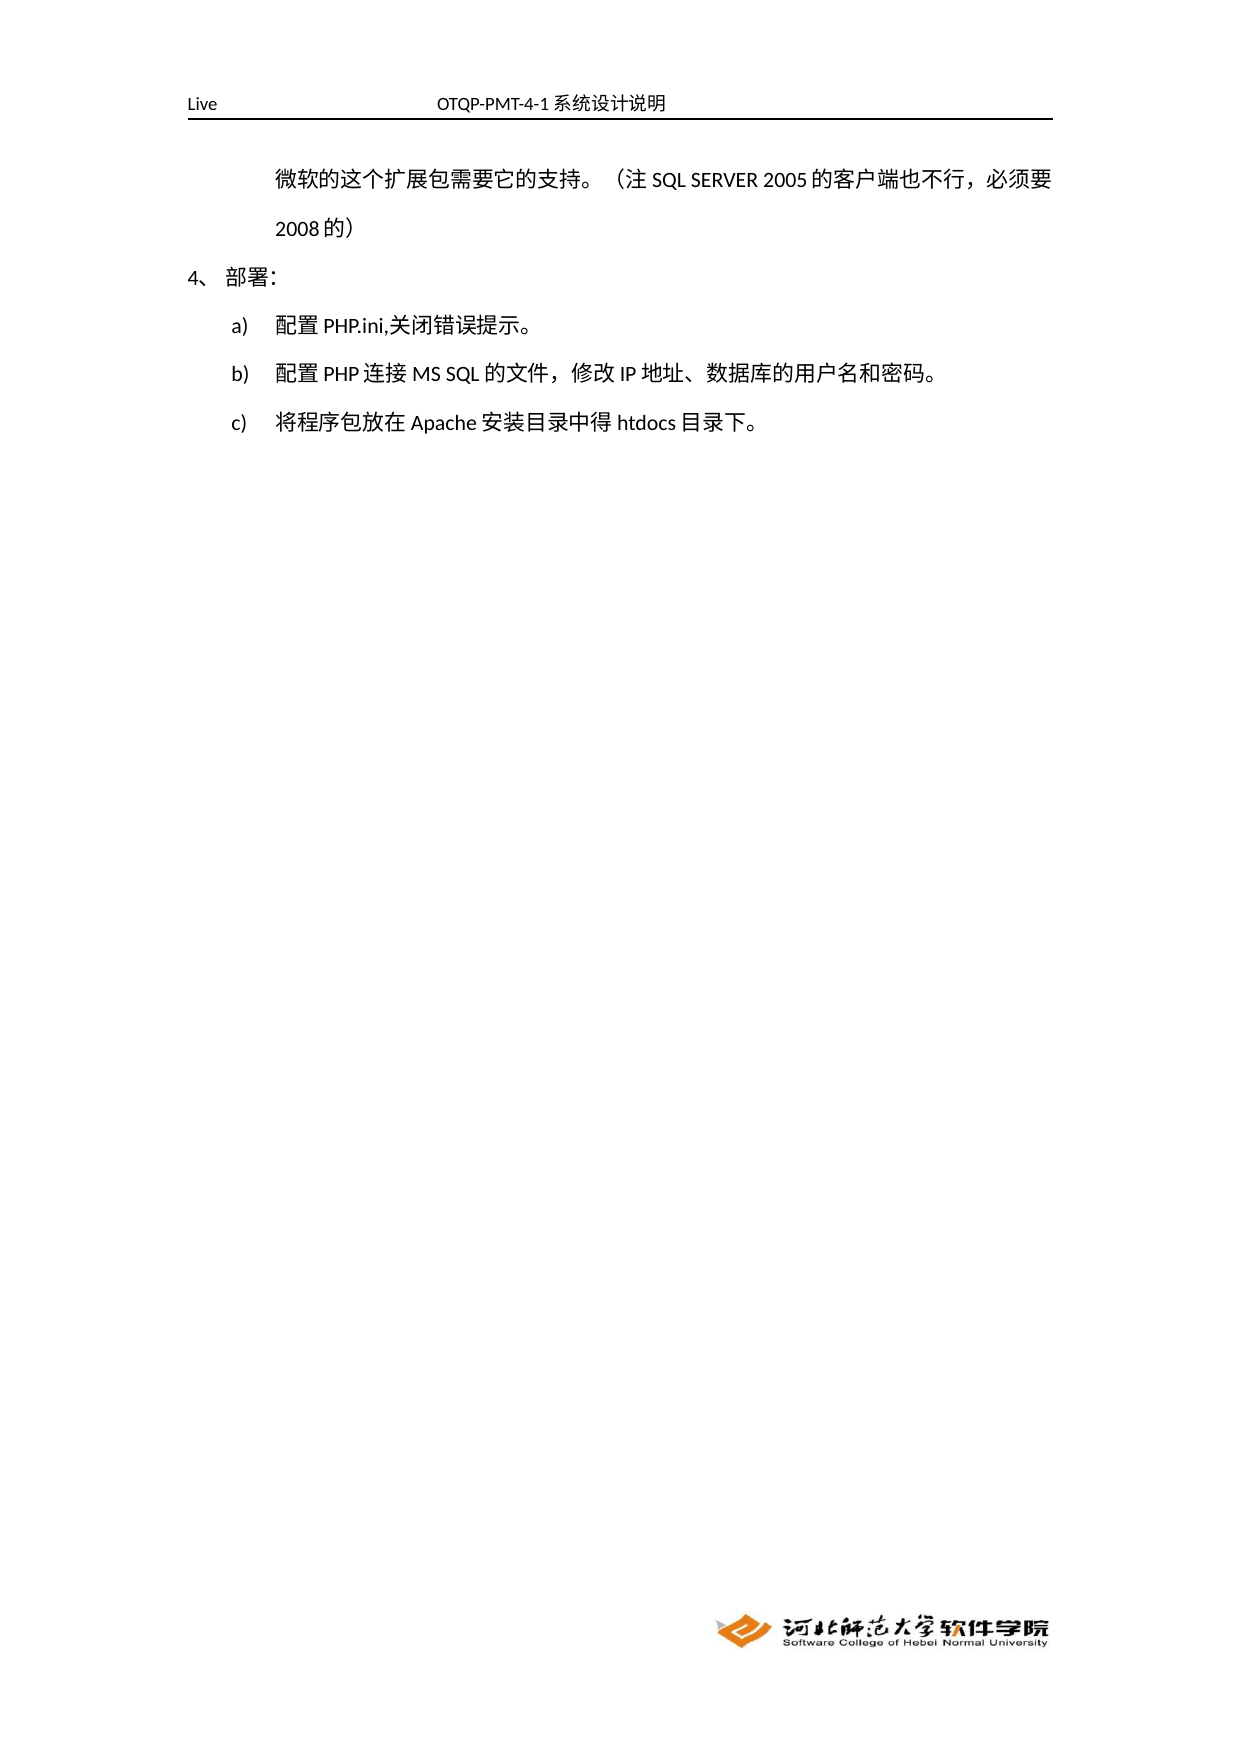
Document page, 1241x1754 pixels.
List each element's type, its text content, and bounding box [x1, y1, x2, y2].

list 配置PHP.ini,关闭错误提示。 [231, 307, 1053, 340]
list 将程序包放在Apache安装目录中得htdocs目录下。 [231, 404, 1053, 437]
list 部署： [187, 259, 1053, 292]
list 配置PHP连接MS SQL的文件，修改IP地址、数据库的用户名和密码。 [231, 356, 1053, 388]
picture [710, 1611, 1053, 1651]
